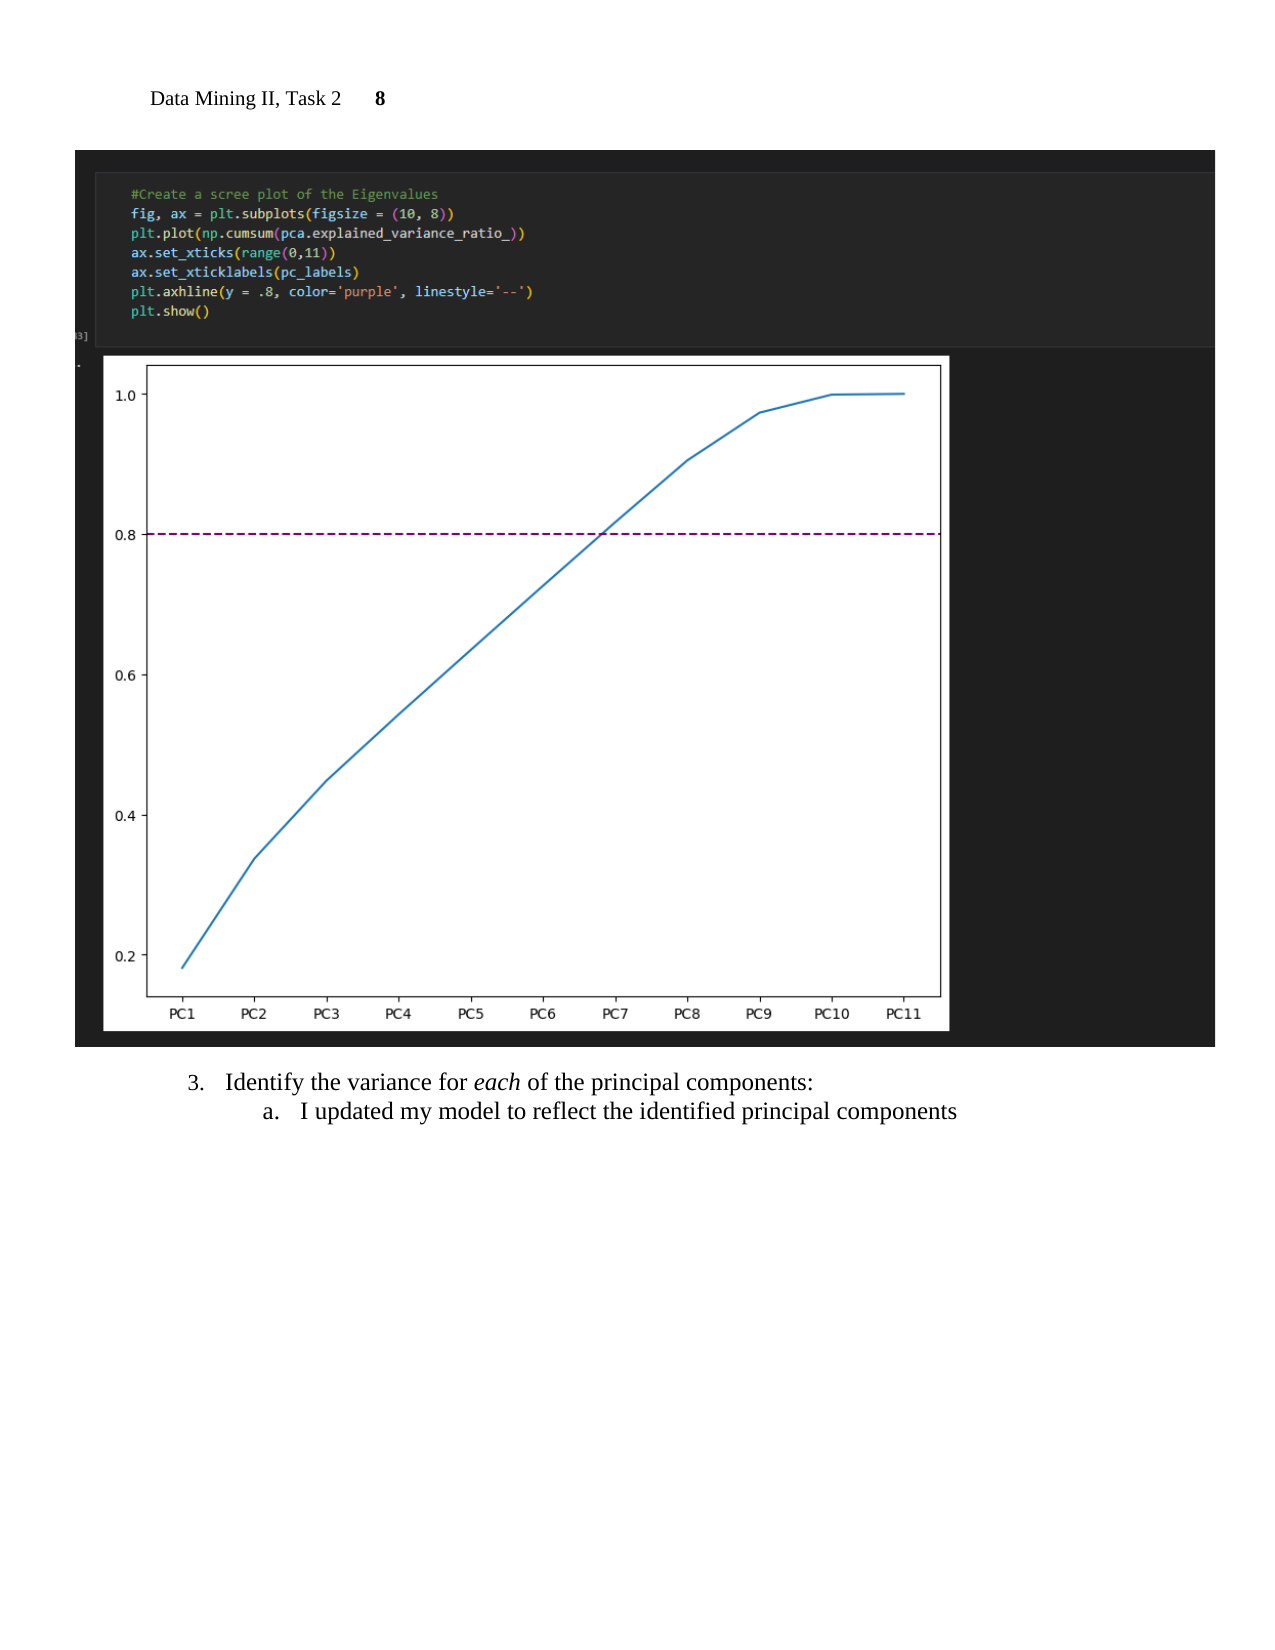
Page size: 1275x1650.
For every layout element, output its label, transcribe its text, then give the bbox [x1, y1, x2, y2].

list Identify the variance for each of the principal components: [187, 1067, 1125, 1096]
list I updated my model to reflect the identified principal components [262, 1096, 1125, 1124]
picture [75, 150, 1216, 1047]
